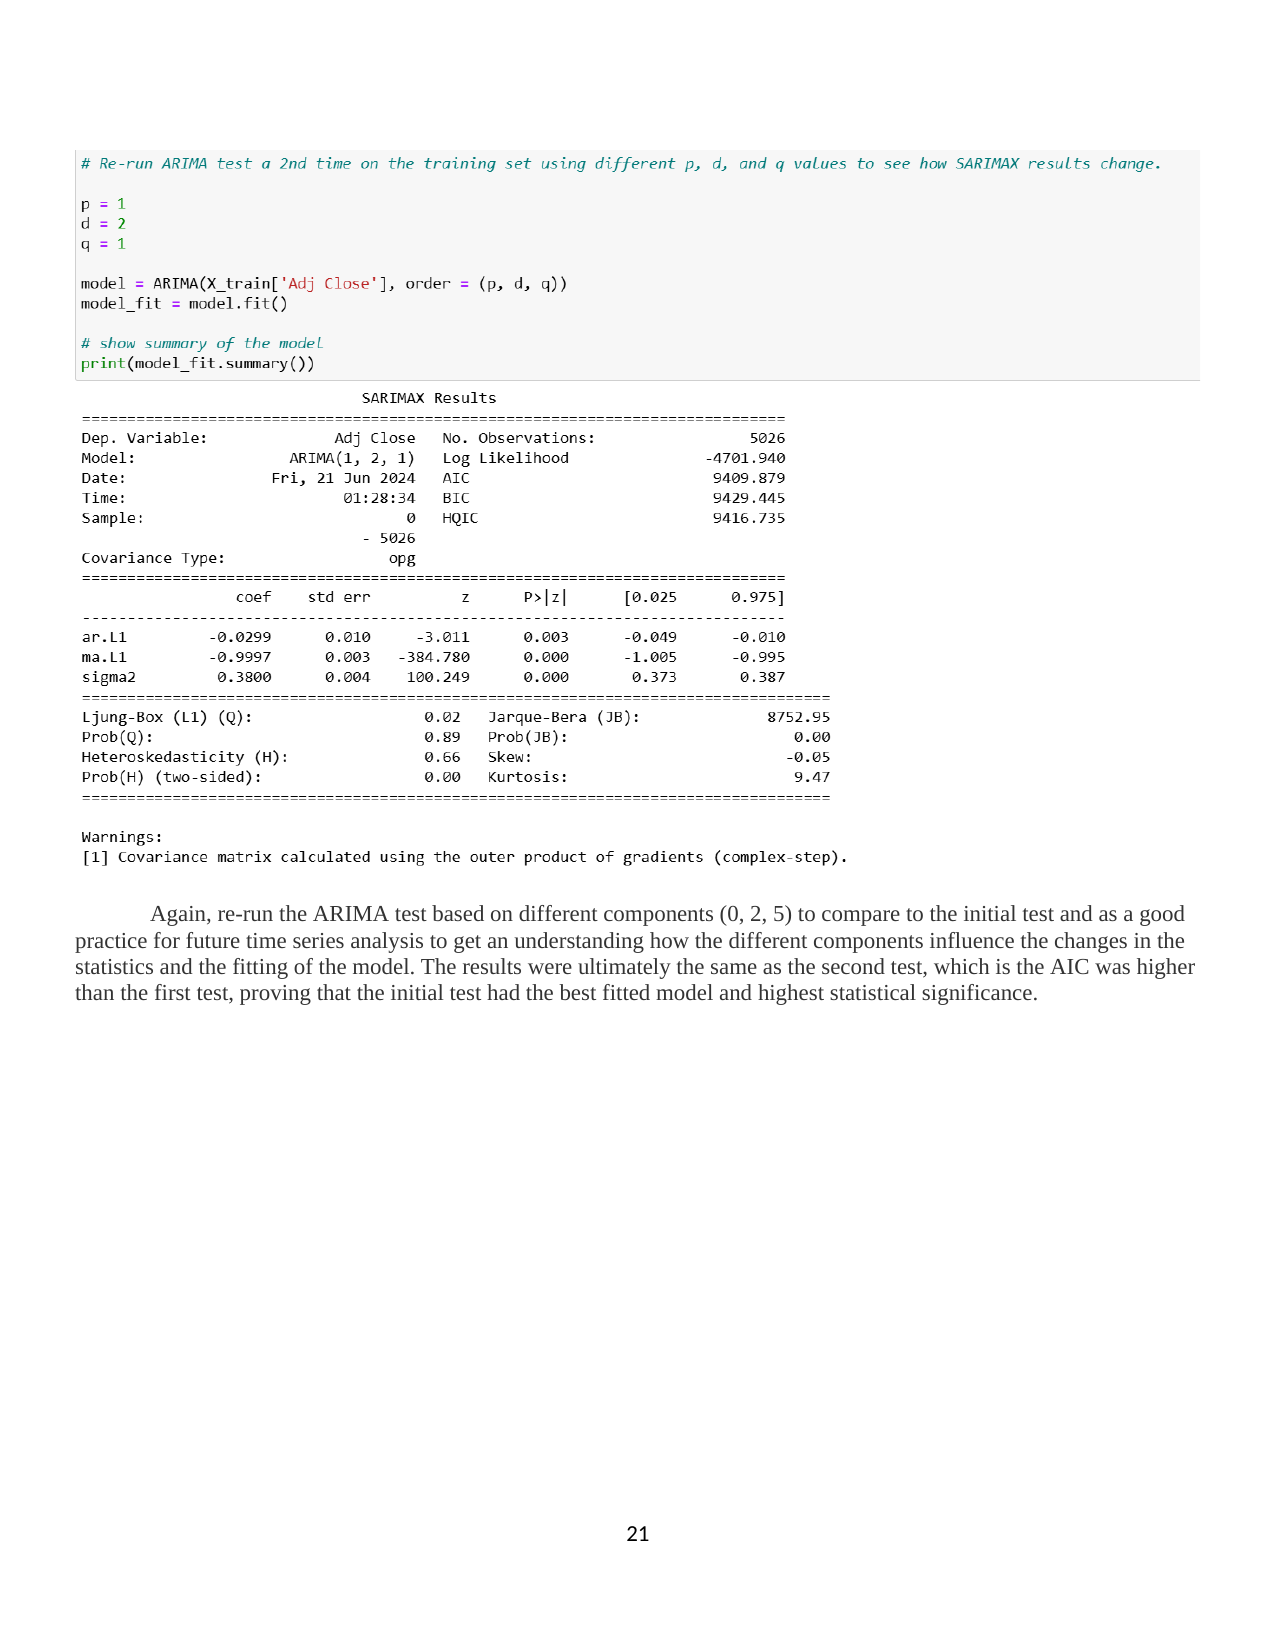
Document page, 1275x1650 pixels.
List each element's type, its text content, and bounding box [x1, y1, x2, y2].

picture [75, 150, 1200, 872]
text Again, re-run the ARIMA test based on different components (0, 2, 5) to compare to the initial test and as a good practice for future time series analysis to get an understanding how the different components influence the changes in the statistics and the fitting of the model. The results were ultimately the same as the second test, which is the AIC was higher than the first test, proving that the initial test had the best fitted model and highest statistical significance. [75, 900, 1200, 1006]
